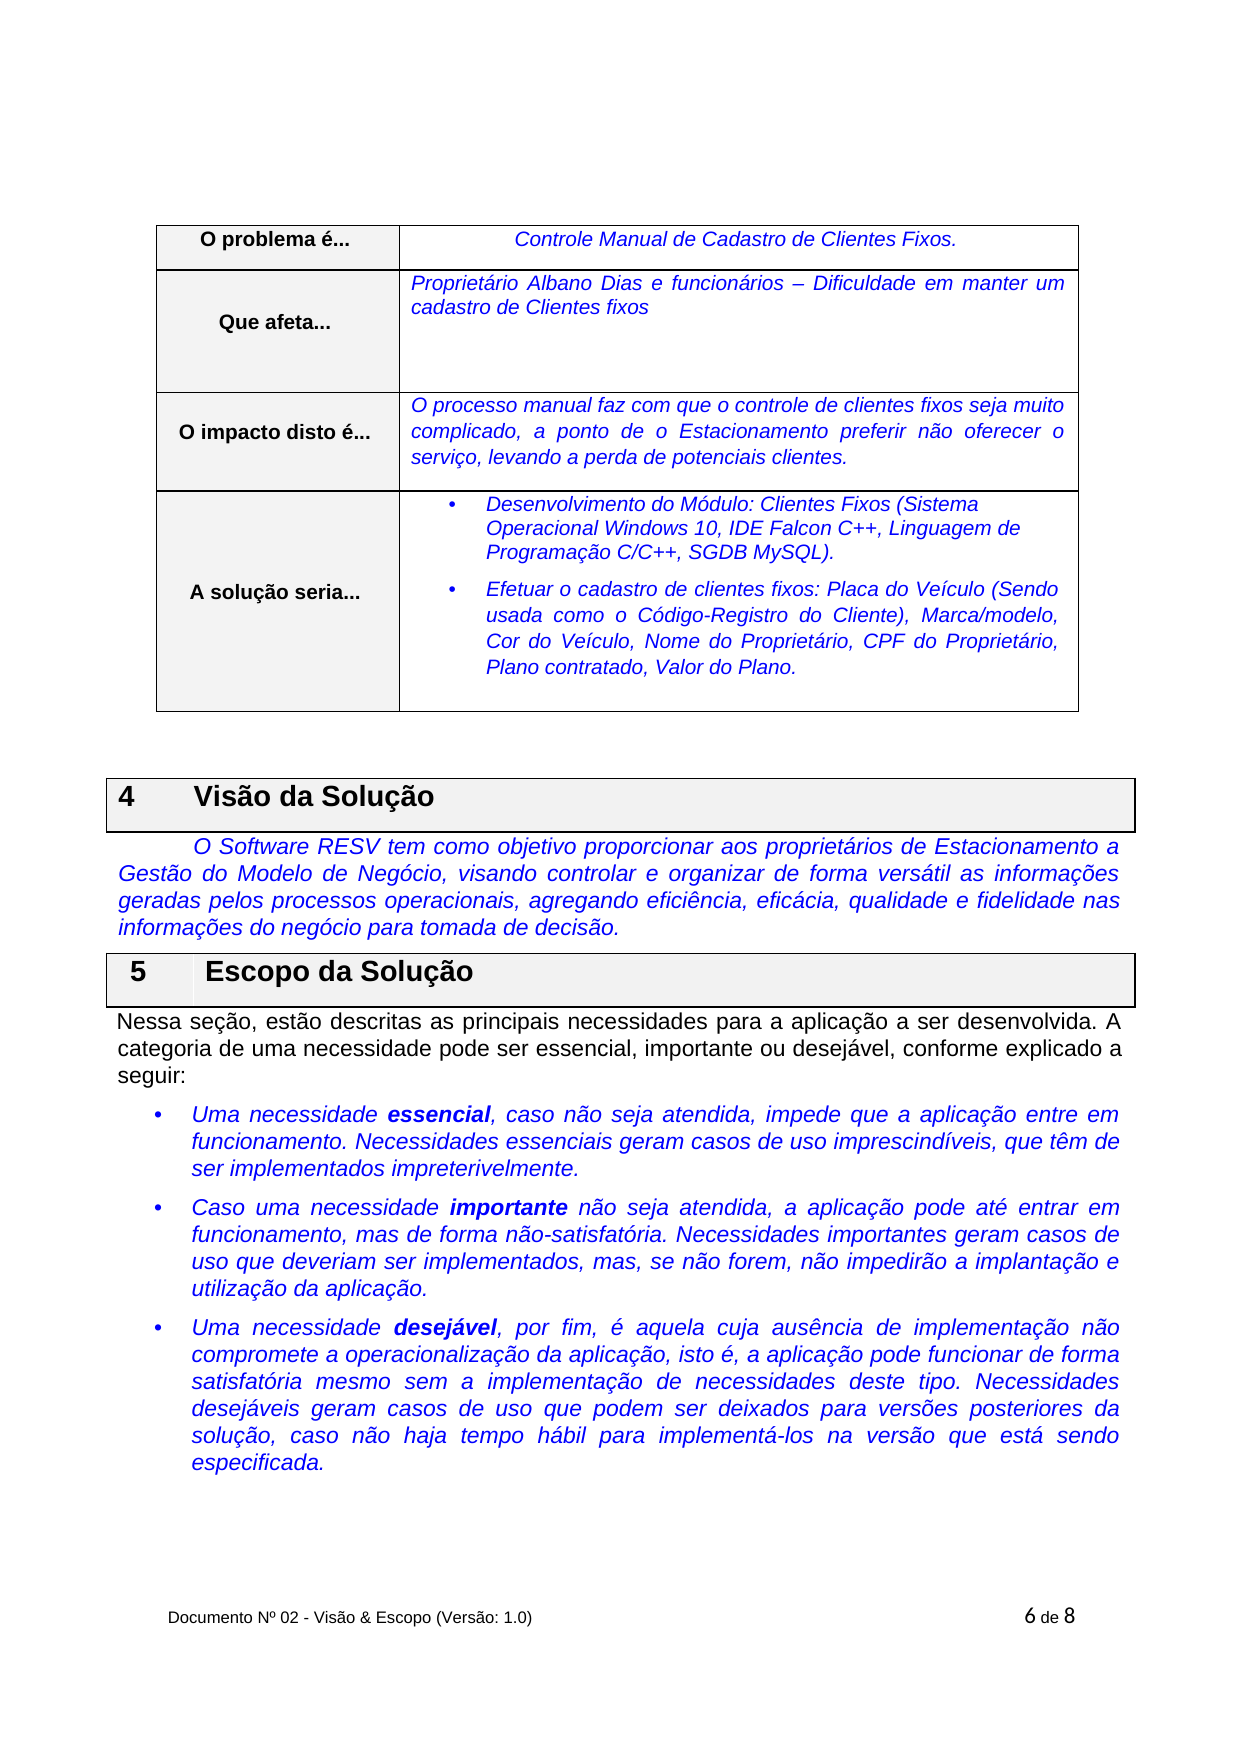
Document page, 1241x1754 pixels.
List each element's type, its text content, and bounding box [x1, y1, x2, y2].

list Caso uma necessidade importante não seja atendida, a aplicação pode até entrar em funcionamento, mas de forma não-satisfatória. Necessidades importantes geram casos de uso que deveriam ser implementados, mas, se não forem, não impedirão a implantação e utilização da aplicação. [154, 1194, 1123, 1301]
table_header O problema é... [157, 226, 399, 269]
table_header 4 [107, 779, 182, 831]
text Nessa seção, estão descritas as principais necessidades para a aplicação a ser desenvolvida. A categoria de uma necessidade pode ser essencial, importante ou desejável, conforme explicado a seguir: [116, 1008, 1123, 1089]
list Uma necessidade desejável, por fim, é aquela cuja ausência de implementação não compromete a operacionalização da aplicação, isto é, a aplicação pode funcionar de forma satisfatória mesmo sem a implementação de necessidades deste tipo. Necessidades desejáveis geram casos de uso que podem ser deixados para versões posteriores da solução, caso não haja tempo hábil para implementá-los na versão que está sendo especificada. [154, 1313, 1123, 1475]
table_cell O processo manual faz com que o controle de clientes fixos seja muito complicado, a ponto de o Estacionamento preferir não oferecer o serviço, levando a perda de potenciais clientes. [400, 393, 1078, 490]
table_header 5 [107, 954, 193, 1006]
table_header Controle Manual de Cadastro de Clientes Fixos. [400, 226, 1078, 269]
table_header Visão da Solução [182, 779, 1134, 831]
text O Software RESV tem como objetivo proporcionar aos proprietários de Estacionamento a Gestão do Modelo de Negócio, visando controlar e organizar de forma versátil as informações geradas pelos processos operacionais, agregando eficiência, eficácia, qualidade e fidelidade nas informações do negócio para tomada de decisão. [118, 833, 1123, 941]
table_cell Desenvolvimento do Módulo: Clientes Fixos (Sistema Operacional Windows 10, IDE Falcon C++, Linguagem de Programação C/C++, SGDB MySQL). Efetuar o cadastro de clientes fixos: Placa do Veículo (Sendo usada como o Código-Registro do Cliente), Marca/modelo, Cor do Veículo, Nome do Proprietário, CPF do Proprietário, Plano contratado, Valor do Plano. [400, 492, 1078, 711]
table_header Escopo da Solução [194, 954, 1134, 1006]
list Uma necessidade essencial, caso não seja atendida, impede que a aplicação entre em funcionamento. Necessidades essenciais geram casos de uso imprescindíveis, que têm de ser implementados impreterivelmente. [154, 1101, 1123, 1181]
table_cell A solução seria... [157, 492, 399, 711]
table_cell Que afeta... [157, 271, 399, 391]
table_cell O impacto disto é... [157, 393, 399, 490]
table_cell Proprietário Albano Dias e funcionários – Dificuldade em manter um cadastro de Clientes fixos [400, 271, 1078, 391]
